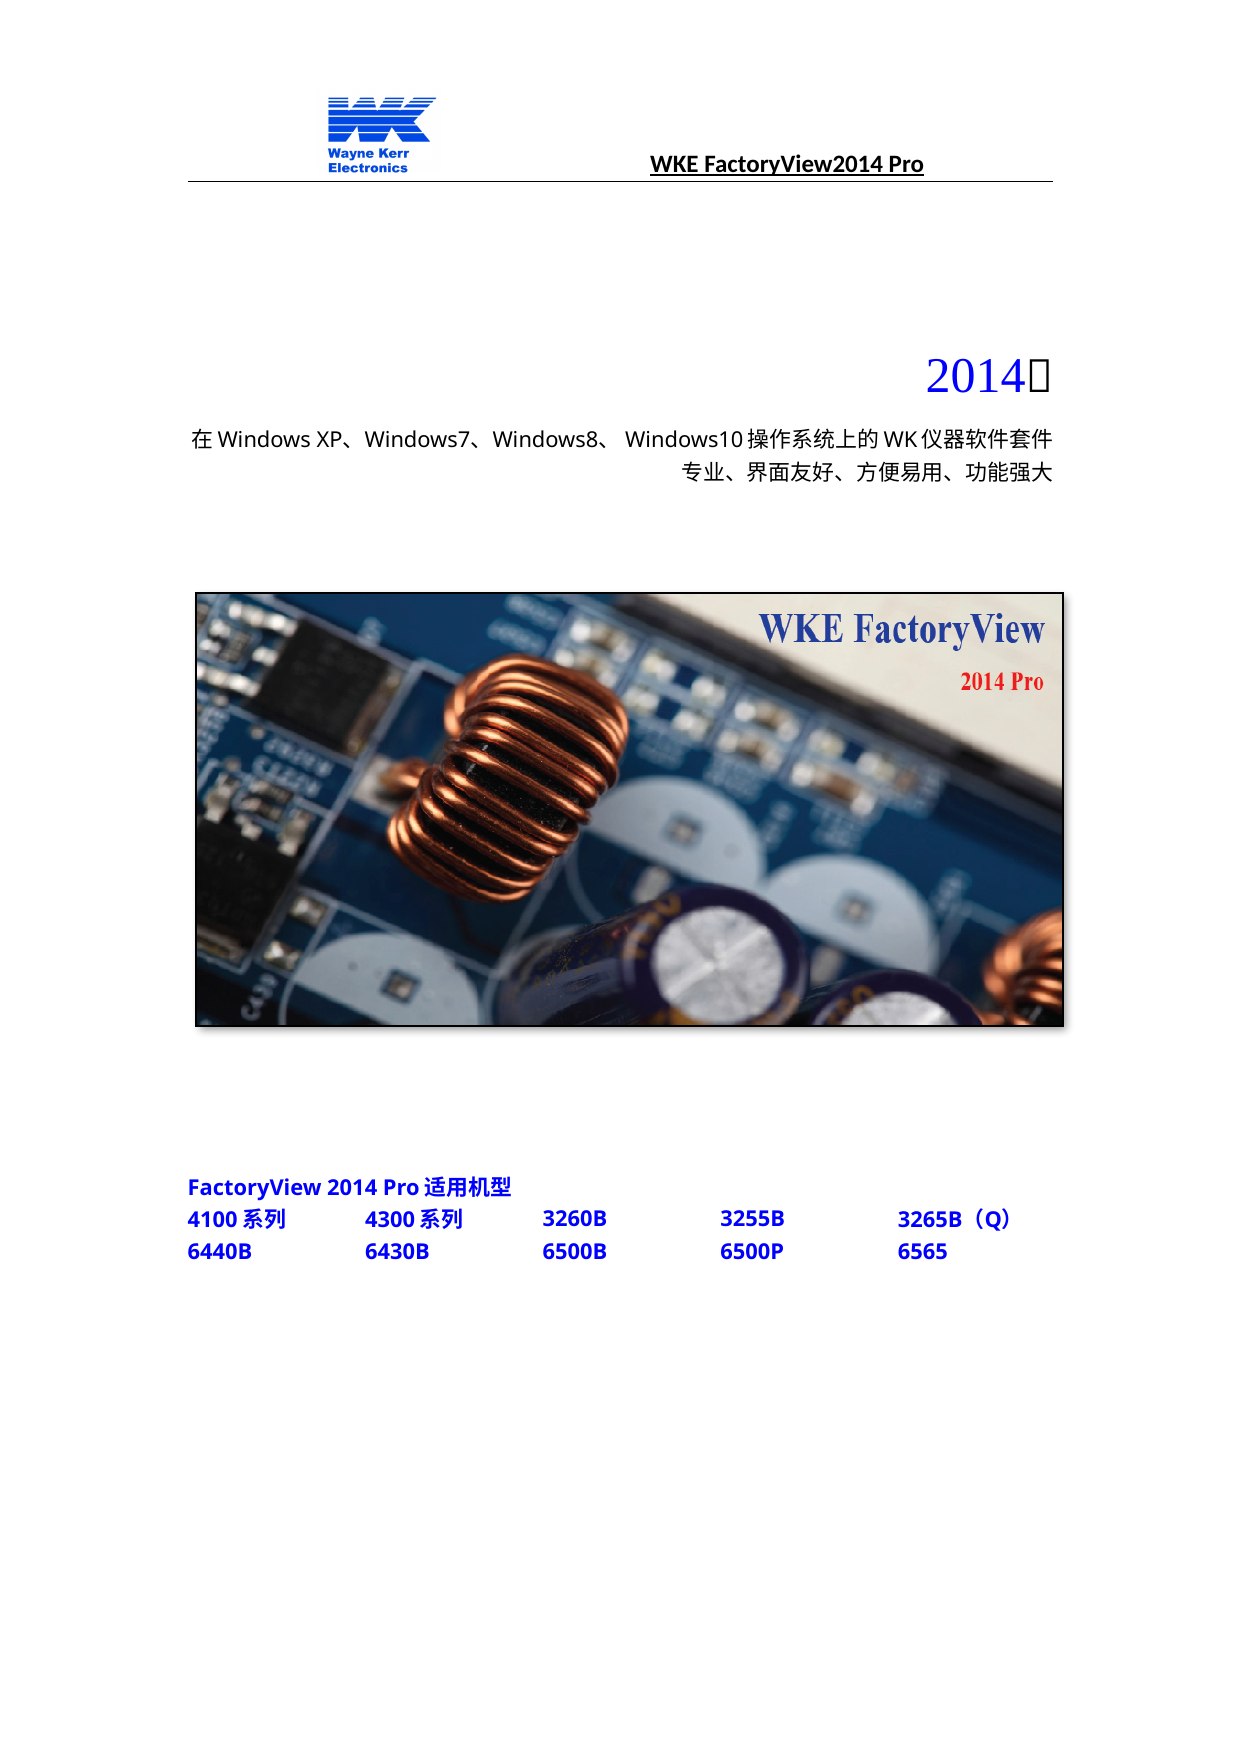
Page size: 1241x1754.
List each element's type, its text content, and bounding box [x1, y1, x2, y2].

table_header 4100系列 [176, 1202, 354, 1234]
text 在Windows XP、Windows7、Windows8、 Windows10操作系统上的WK仪器软件套件,专业、界面友好、方便易用、功能强大 [187, 422, 1053, 487]
table_cell 6565 [886, 1234, 1064, 1267]
picture [197, 594, 1062, 1025]
text  [187, 324, 1053, 422]
text FactoryView 2014 Pro适用机型 [187, 1169, 1053, 1202]
table_header 3255B [709, 1202, 886, 1234]
table_header 4300系列 [354, 1202, 531, 1234]
table_cell 6500B [531, 1234, 709, 1267]
table_cell 6500P [709, 1234, 886, 1267]
table_cell 6430B [354, 1234, 531, 1267]
table_cell 6440B [176, 1234, 354, 1267]
table_header 3260B [531, 1202, 709, 1234]
table_header 3265B（Q） [886, 1202, 1064, 1234]
